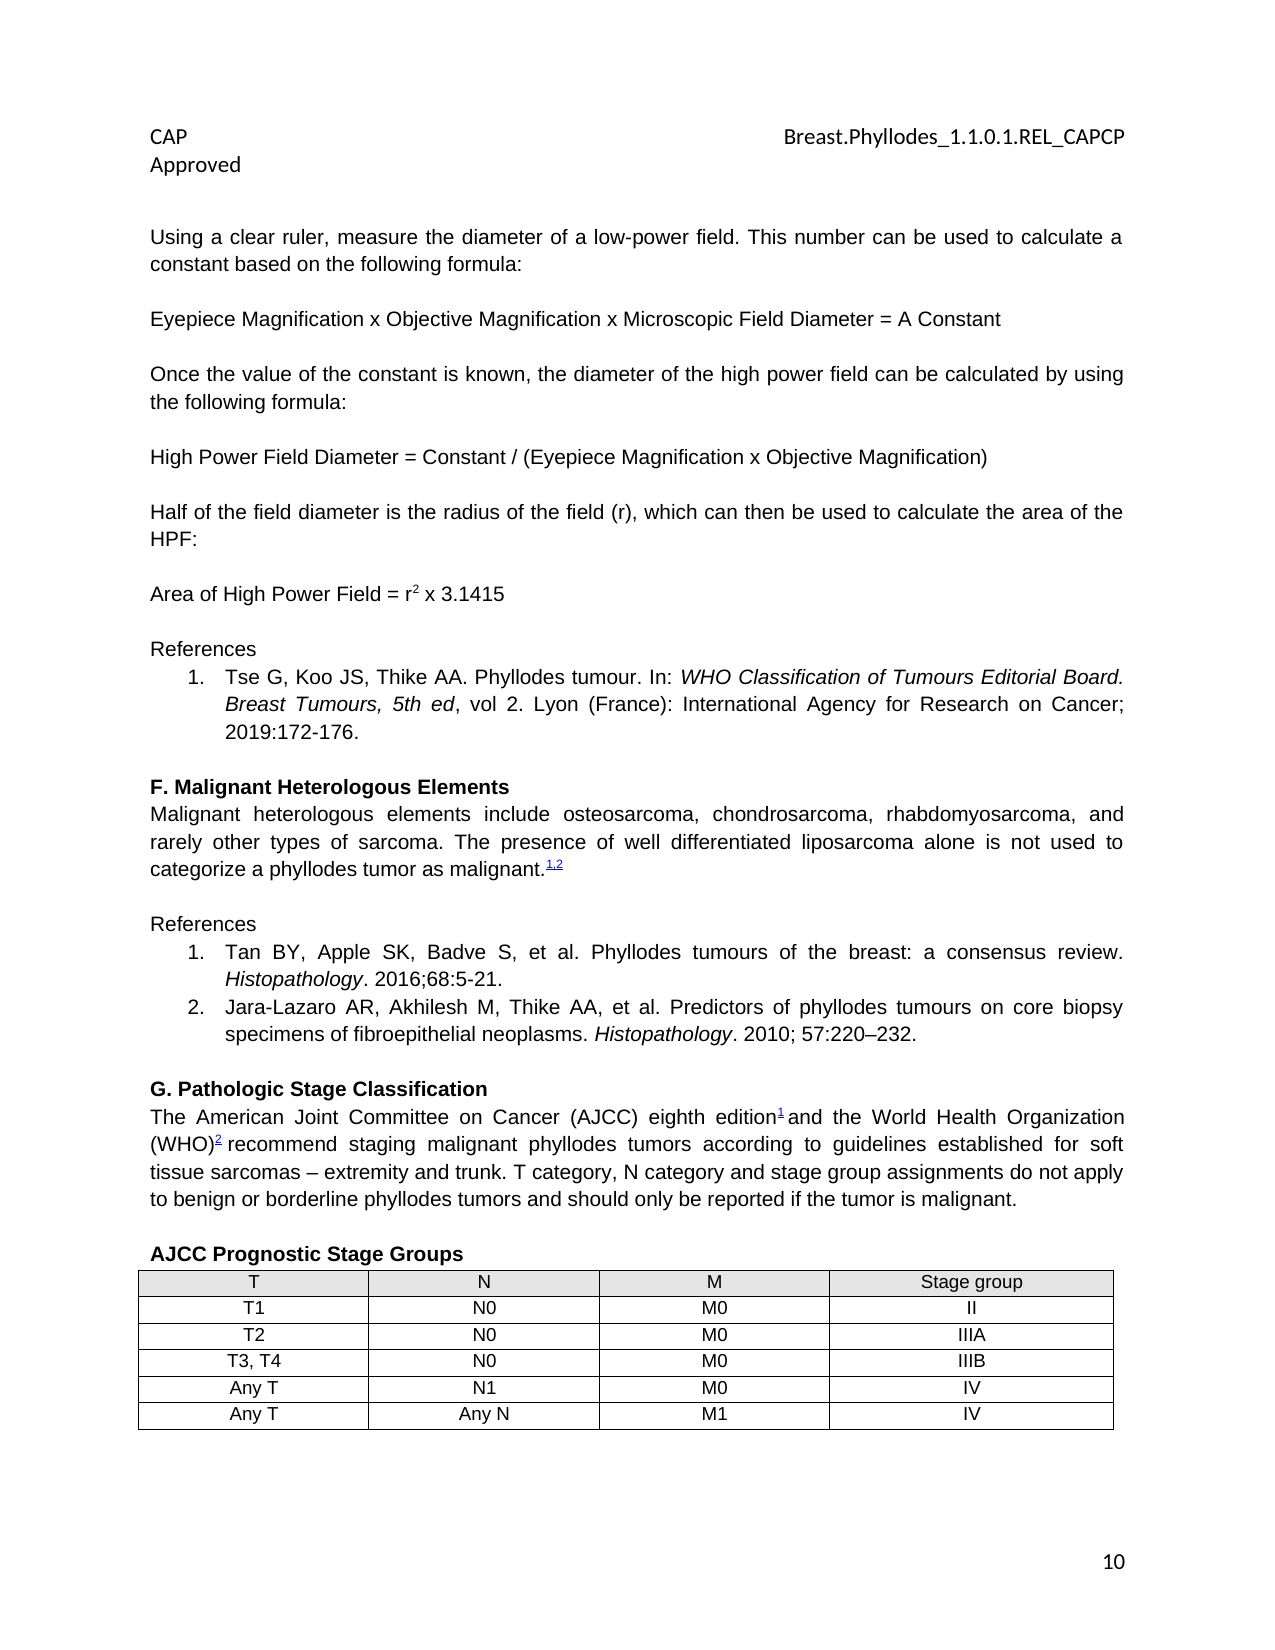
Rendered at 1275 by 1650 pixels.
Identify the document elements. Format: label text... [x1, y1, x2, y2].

text G. Pathologic Stage Classification [150, 1077, 1125, 1101]
table_cell T1 [139, 1297, 368, 1323]
table_cell N1 [369, 1377, 599, 1402]
table_cell M0 [600, 1377, 829, 1402]
table_cell M1 [600, 1403, 829, 1428]
table_cell Any T [139, 1403, 368, 1428]
table_cell Any T [139, 1377, 368, 1402]
table_cell IIIB [830, 1350, 1113, 1376]
list Tan BY, Apple SK, Badve S, et al. Phyllodes tumours of the breast: a consensus review. Histopathology. 2016;68:5-21. [187, 940, 1125, 991]
table_header N [369, 1271, 599, 1296]
text AJCC Prognostic Stage Groups [150, 1242, 1125, 1266]
table_cell IIIA [830, 1324, 1113, 1349]
table_header T [139, 1271, 368, 1296]
table_cell M0 [600, 1297, 829, 1323]
table_cell M0 [600, 1350, 829, 1376]
text Eyepiece Magnification x Objective Magnification x Microscopic Field Diameter = A Constant [150, 307, 1125, 331]
table_cell IV [830, 1403, 1113, 1428]
table_cell II [830, 1297, 1113, 1323]
table_cell N0 [369, 1297, 599, 1323]
table_cell Any N [369, 1403, 599, 1428]
text Using a clear ruler, measure the diameter of a low-power field. This number can be used to calculate a constant based on the following formula: [150, 225, 1125, 276]
table_header Stage group [830, 1271, 1113, 1296]
text The American Joint Committee on Cancer (AJCC) eighth edition1 and the World Health Organization (WHO)2 recommend staging malignant phyllodes tumors according to guidelines established for soft tissue sarcomas – extremity and trunk. T category, N category and stage group assignments do not apply to benign or borderline phyllodes tumors and should only be reported if the tumor is malignant. [150, 1105, 1125, 1211]
text References [150, 637, 1125, 661]
table_cell N0 [369, 1350, 599, 1376]
text Half of the field diameter is the radius of the field (r), which can then be used to calculate the area of the HPF: [150, 500, 1125, 551]
text Malignant heterologous elements include osteosarcoma, chondrosarcoma, rhabdomyosarcoma, and rarely other types of sarcoma. The presence of well differentiated liposarcoma alone is not used to categorize a phyllodes tumor as malignant.1,2 [150, 802, 1125, 881]
table_cell N0 [369, 1324, 599, 1349]
text Once the value of the constant is known, the diameter of the high power field can be calculated by using the following formula: [150, 362, 1125, 414]
table_cell T2 [139, 1324, 368, 1349]
list Tse G, Koo JS, Thike AA. Phyllodes tumour. In: WHO Classification of Tumours Editorial Board. Breast Tumours, 5th ed, vol 2. Lyon (France): International Agency for Research on Cancer; 2019:172-176. [187, 665, 1125, 744]
table_header M [600, 1271, 829, 1296]
table_cell T3, T4 [139, 1350, 368, 1376]
text F. Malignant Heterologous Elements [150, 775, 1125, 799]
text Area of High Power Field = r2 x 3.1415 [150, 582, 1125, 606]
table_cell IV [830, 1377, 1113, 1402]
table_cell M0 [600, 1324, 829, 1349]
text References [150, 912, 1125, 936]
list Jara-Lazaro AR, Akhilesh M, Thike AA, et al. Predictors of phyllodes tumours on core biopsy specimens of fibroepithelial neoplasms. Histopathology. 2010; 57:220–232. [187, 995, 1125, 1046]
text High Power Field Diameter = Constant / (Eyepiece Magnification x Objective Magnification) [150, 445, 1125, 469]
